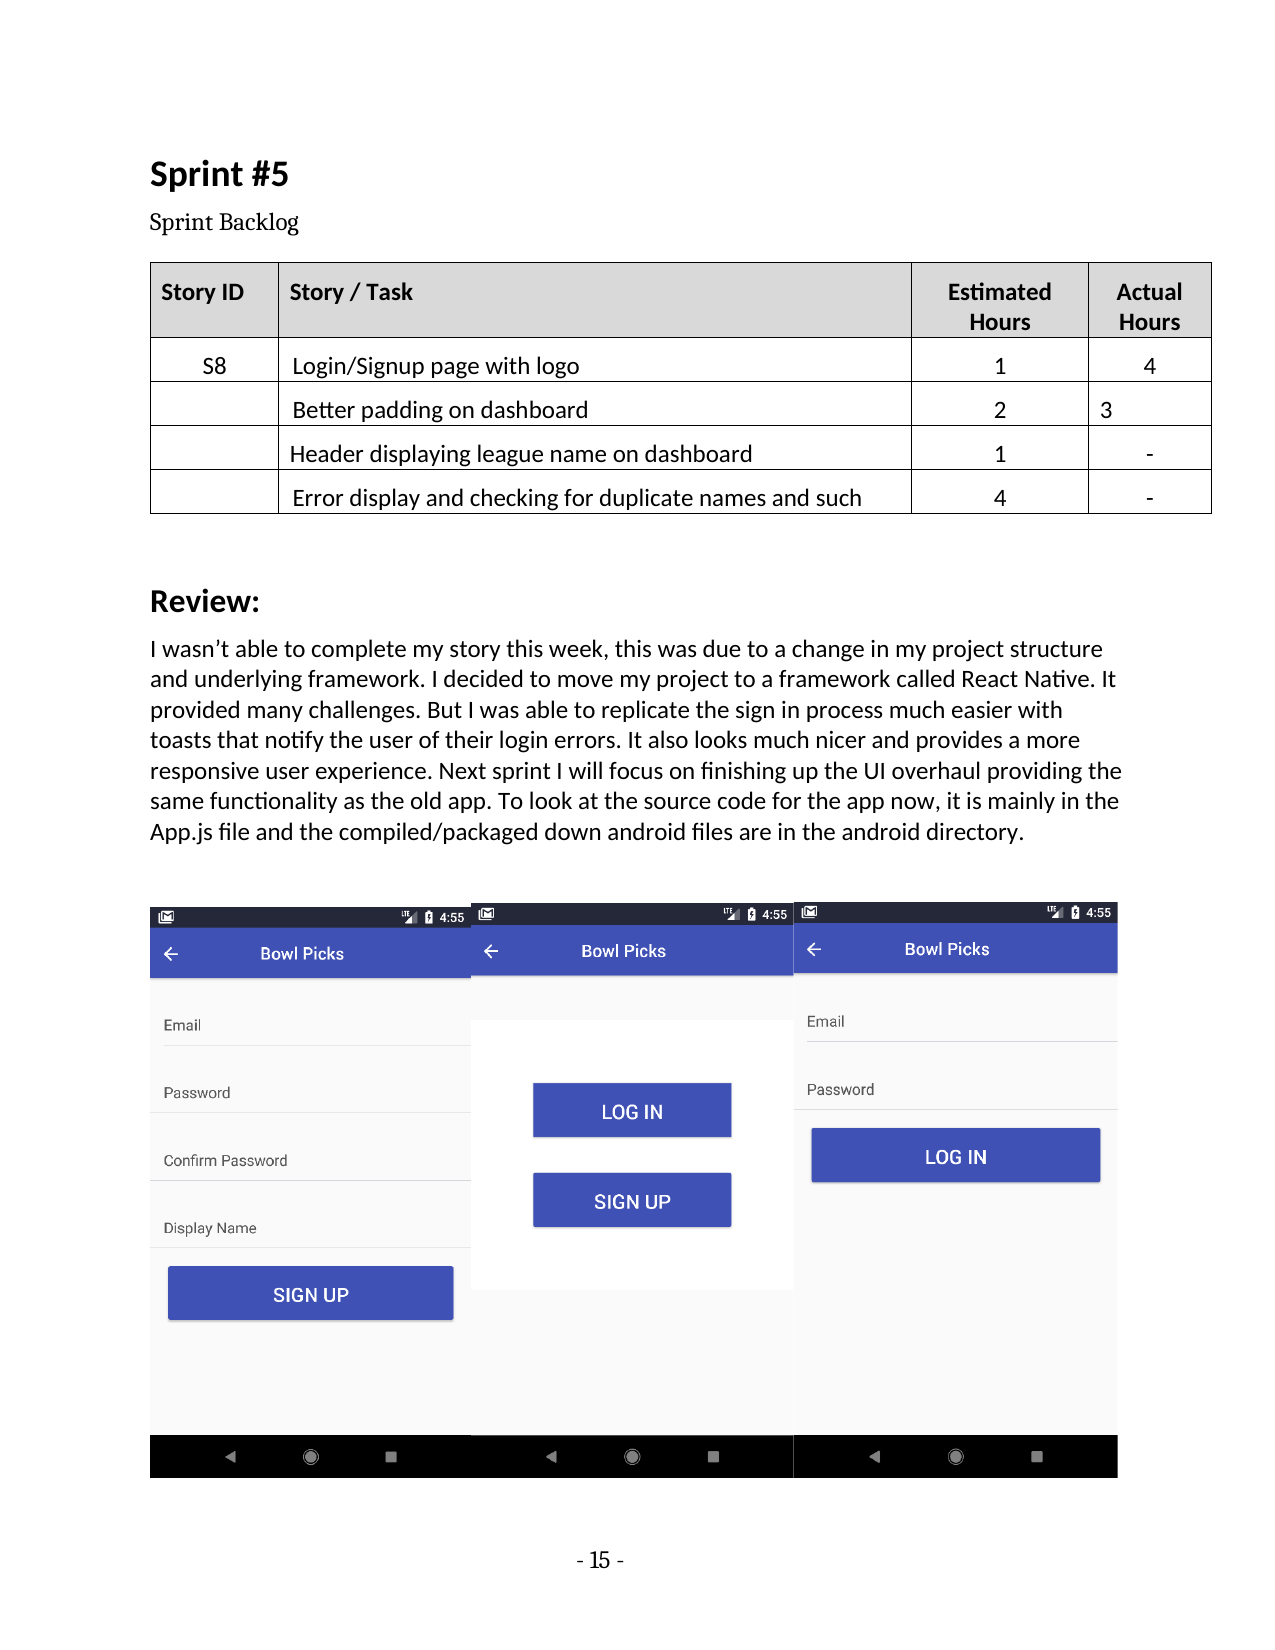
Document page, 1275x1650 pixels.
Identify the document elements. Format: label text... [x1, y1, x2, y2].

table_cell 4 [1089, 338, 1211, 381]
table_cell 1 [912, 426, 1088, 469]
table_cell 3 [1089, 382, 1211, 425]
table_cell Header displaying league name on dashboard [279, 426, 911, 469]
text I wasn’t able to complete my story this week, this was due to a change in my project structure and underlying framework. I decided to move my project to a framework called React Native. It provided many challenges. But I was able to replicate the sign in process much easier with toasts that notify the user of their login errors. It also looks much nicer and provides a more responsive user experience. Next sprint I will focus on finishing up the UI overhaul providing the same functionality as the old app. To look at the source code for the app now, it is mainly in the App.js file and the compiled/packaged down android files are in the android directory. [150, 633, 1125, 847]
table_cell [151, 382, 278, 425]
table_cell - [1089, 470, 1211, 513]
table_header Estimated Hours [912, 263, 1088, 337]
table_cell 1 [912, 338, 1088, 381]
table_cell S8 [151, 338, 278, 381]
table_header Story / Task [279, 263, 911, 337]
table_cell Better padding on dashboard [279, 382, 911, 425]
table_cell - [1089, 426, 1211, 469]
table_cell [151, 426, 278, 469]
picture [150, 902, 1118, 1478]
subtitle Review: [150, 580, 1125, 620]
table_cell [151, 470, 278, 513]
table_cell 2 [912, 382, 1088, 425]
text Sprint #5 [150, 150, 1125, 196]
table_cell Login/Signup page with logo [279, 338, 911, 381]
table_header Story ID [151, 263, 278, 337]
text Sprint Backlog [150, 208, 1125, 237]
table_header Actual Hours [1089, 263, 1211, 337]
table_cell 4 [912, 470, 1088, 513]
table_cell Error display and checking for duplicate names and such [279, 470, 911, 513]
